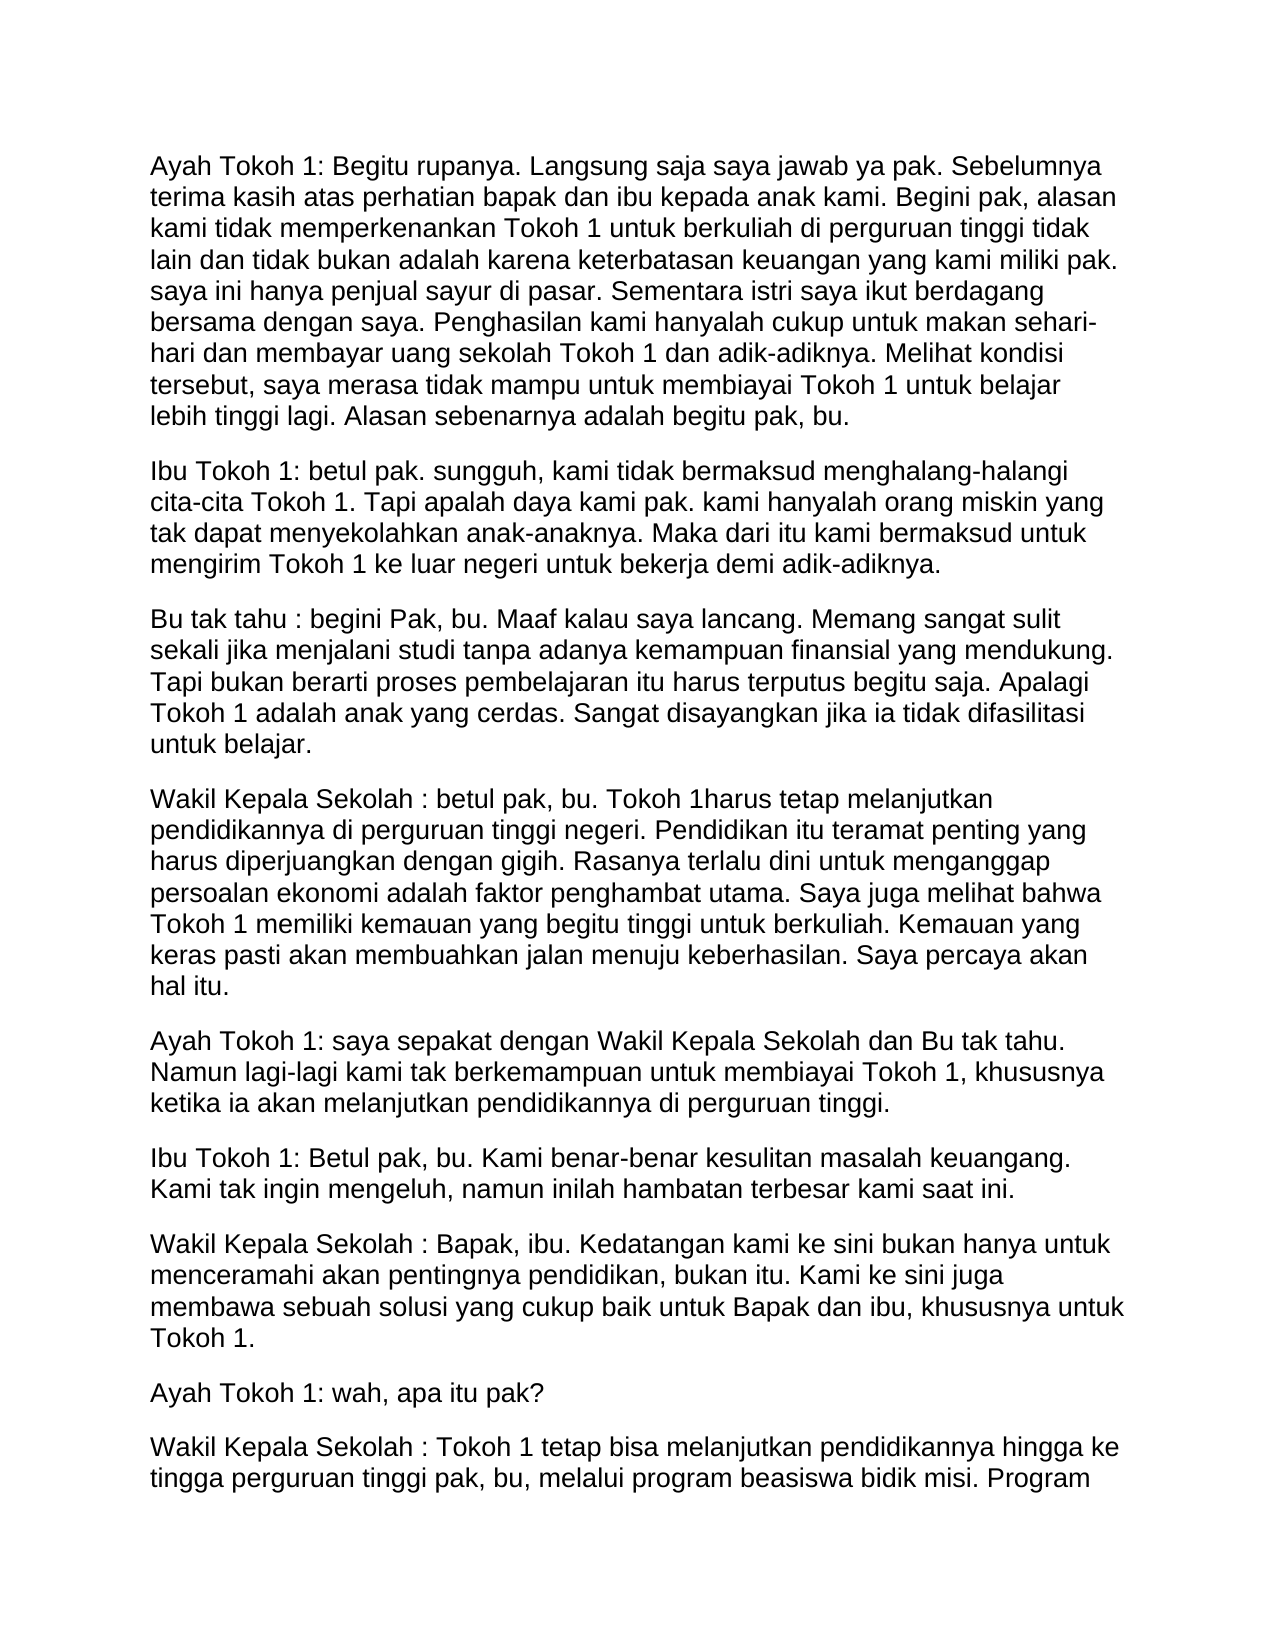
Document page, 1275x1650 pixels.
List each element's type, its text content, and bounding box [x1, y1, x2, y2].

text Ayah Tokoh 1: wah, apa itu pak? [150, 1377, 1125, 1408]
text Wakil Kepala Sekolah : betul pak, bu. Tokoh 1harus tetap melanjutkan pendidikannya di perguruan tinggi negeri. Pendidikan itu teramat penting yang harus diperjuangkan dengan gigih. Rasanya terlalu dini untuk menganggap persoalan ekonomi adalah faktor penghambat utama. Saya juga melihat bahwa Tokoh 1 memiliki kemauan yang begitu tinggi untuk berkuliah. Kemauan yang keras pasti akan membuahkan jalan menuju keberhasilan. Saya percaya akan hal itu. [150, 783, 1125, 1002]
text Wakil Kepala Sekolah : Bapak, ibu. Kedatangan kami ke sini bukan hanya untuk menceramahi akan pentingnya pendidikan, bukan itu. Kami ke sini juga membawa sebuah solusi yang cukup baik untuk Bapak dan ibu, khususnya untuk Tokoh 1. [150, 1228, 1125, 1353]
text Ayah Tokoh 1: saya sepakat dengan Wakil Kepala Sekolah dan Bu tak tahu. Namun lagi-lagi kami tak berkemampuan untuk membiayai Tokoh 1, khususnya ketika ia akan melanjutkan pendidikannya di perguruan tinggi. [150, 1025, 1125, 1119]
text Ibu Tokoh 1: betul pak. sungguh, kami tidak bermaksud menghalang-halangi cita-cita Tokoh 1. Tapi apalah daya kami pak. kami hanyalah orang miskin yang tak dapat menyekolahkan anak-anaknya. Maka dari itu kami bermaksud untuk mengirim Tokoh 1 ke luar negeri untuk bekerja demi adik-adiknya. [150, 455, 1125, 580]
text Bu tak tahu : begini Pak, bu. Maaf kalau saya lancang. Memang sangat sulit sekali jika menjalani studi tanpa adanya kemampuan finansial yang mendukung. Tapi bukan berarti proses pembelajaran itu harus terputus begitu saja. Apalagi Tokoh 1 adalah anak yang cerdas. Sangat disayangkan jika ia tidak difasilitasi untuk belajar. [150, 603, 1125, 759]
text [150, 1431, 1125, 1494]
text Ibu Tokoh 1: Betul pak, bu. Kami benar-benar kesulitan masalah keuangang. Kami tak ingin mengeluh, namun inilah hambatan terbesar kami saat ini. [150, 1142, 1125, 1205]
text Ayah Tokoh 1: Begitu rupanya. Langsung saja saya jawab ya pak. Sebelumnya terima kasih atas perhatian bapak dan ibu kepada anak kami. Begini pak, alasan kami tidak memperkenankan Tokoh 1 untuk berkuliah di perguruan tinggi tidak lain dan tidak bukan adalah karena keterbatasan keuangan yang kami miliki pak. saya ini hanya penjual sayur di pasar. Sementara istri saya ikut berdagang bersama dengan saya. Penghasilan kami hanyalah cukup untuk makan sehari-hari dan membayar uang sekolah Tokoh 1 dan adik-adiknya. Melihat kondisi tersebut, saya merasa tidak mampu untuk membiayai Tokoh 1 untuk belajar lebih tinggi lagi. Alasan sebenarnya adalah begitu pak, bu. [150, 150, 1125, 431]
